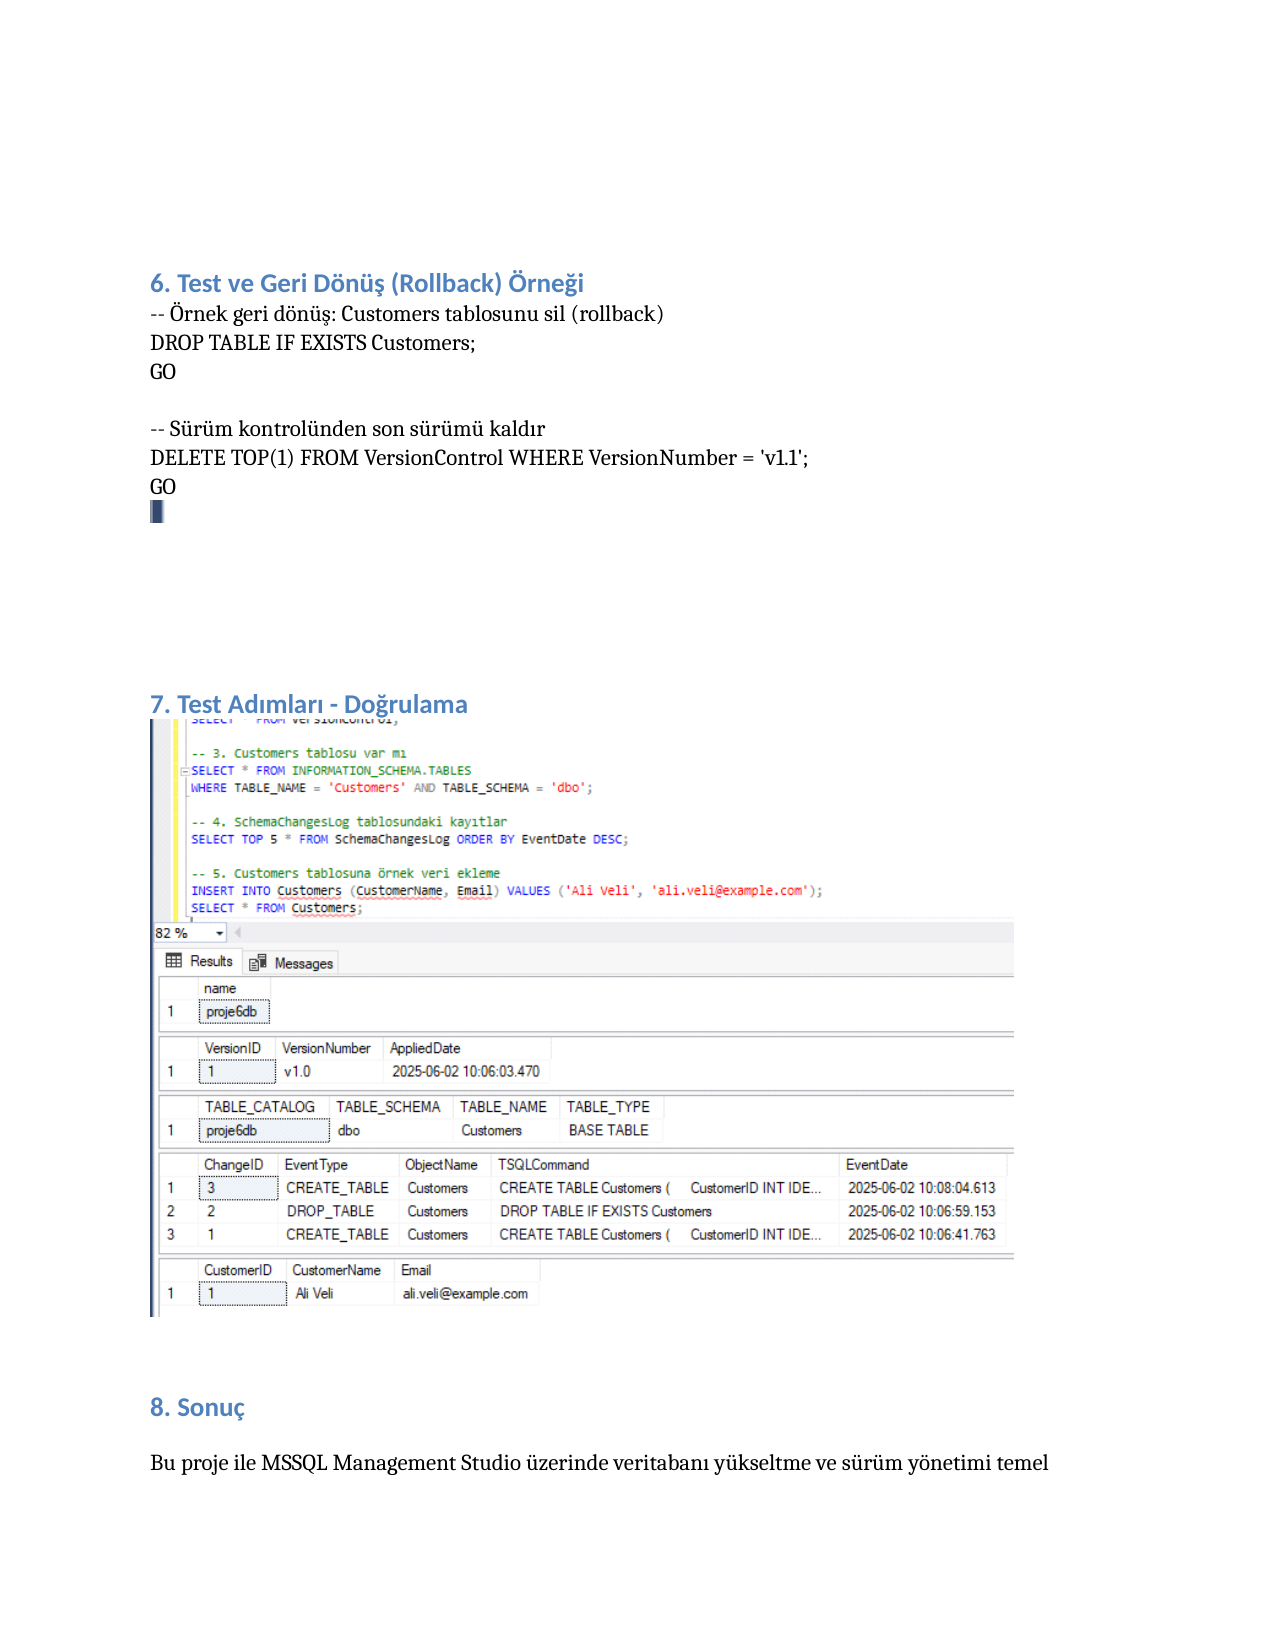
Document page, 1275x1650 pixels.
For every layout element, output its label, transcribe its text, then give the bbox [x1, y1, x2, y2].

text USE proje6db; GO -- 1. Veritabanı var mi SELECT name FROM sys.databases WHERE name = 'proje6db'; -- 2. VersionControl tablosundaki sürüm kayıtları SELECT * FROM VersionControl; -- 3. Customers tablosu SELECT * FROM INFORMATION_SCHEMA.TABLES WHERE TABLE_NAME = 'Customers' AND TABLE_SCHEMA = 'dbo'; -- 4. SchemaChangesLog tablosundaki kayıtlar SELECT TOP 5 * FROM SchemaChangesLog ORDER BY EventDate DESC; -- 5. Customers tablosuna örnek veri INSERT INTO Customers (CustomerName, Email) VALUES ('Ali Veli', 'ali.veli@example.com'); SELECT * FROM Customers; [150, 744, 1125, 1348]
text 6. Test ve Geri Dönüş (Rollback) Örneği [150, 270, 1125, 299]
text 7. Test Adımları - Doğrulama [150, 690, 1125, 719]
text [150, 1447, 1125, 1476]
text 8. Sonuç [150, 1394, 1125, 1422]
text -- Örnek geri dönüş: Customers tablosunu sil (rollback) DROP TABLE IF EXISTS Customers; GO -- Sürüm kontrolünden son sürümü kaldır DELETE TOP(1) FROM VersionControl WHERE VersionNumber = 'v1.1'; GO [150, 299, 1125, 500]
